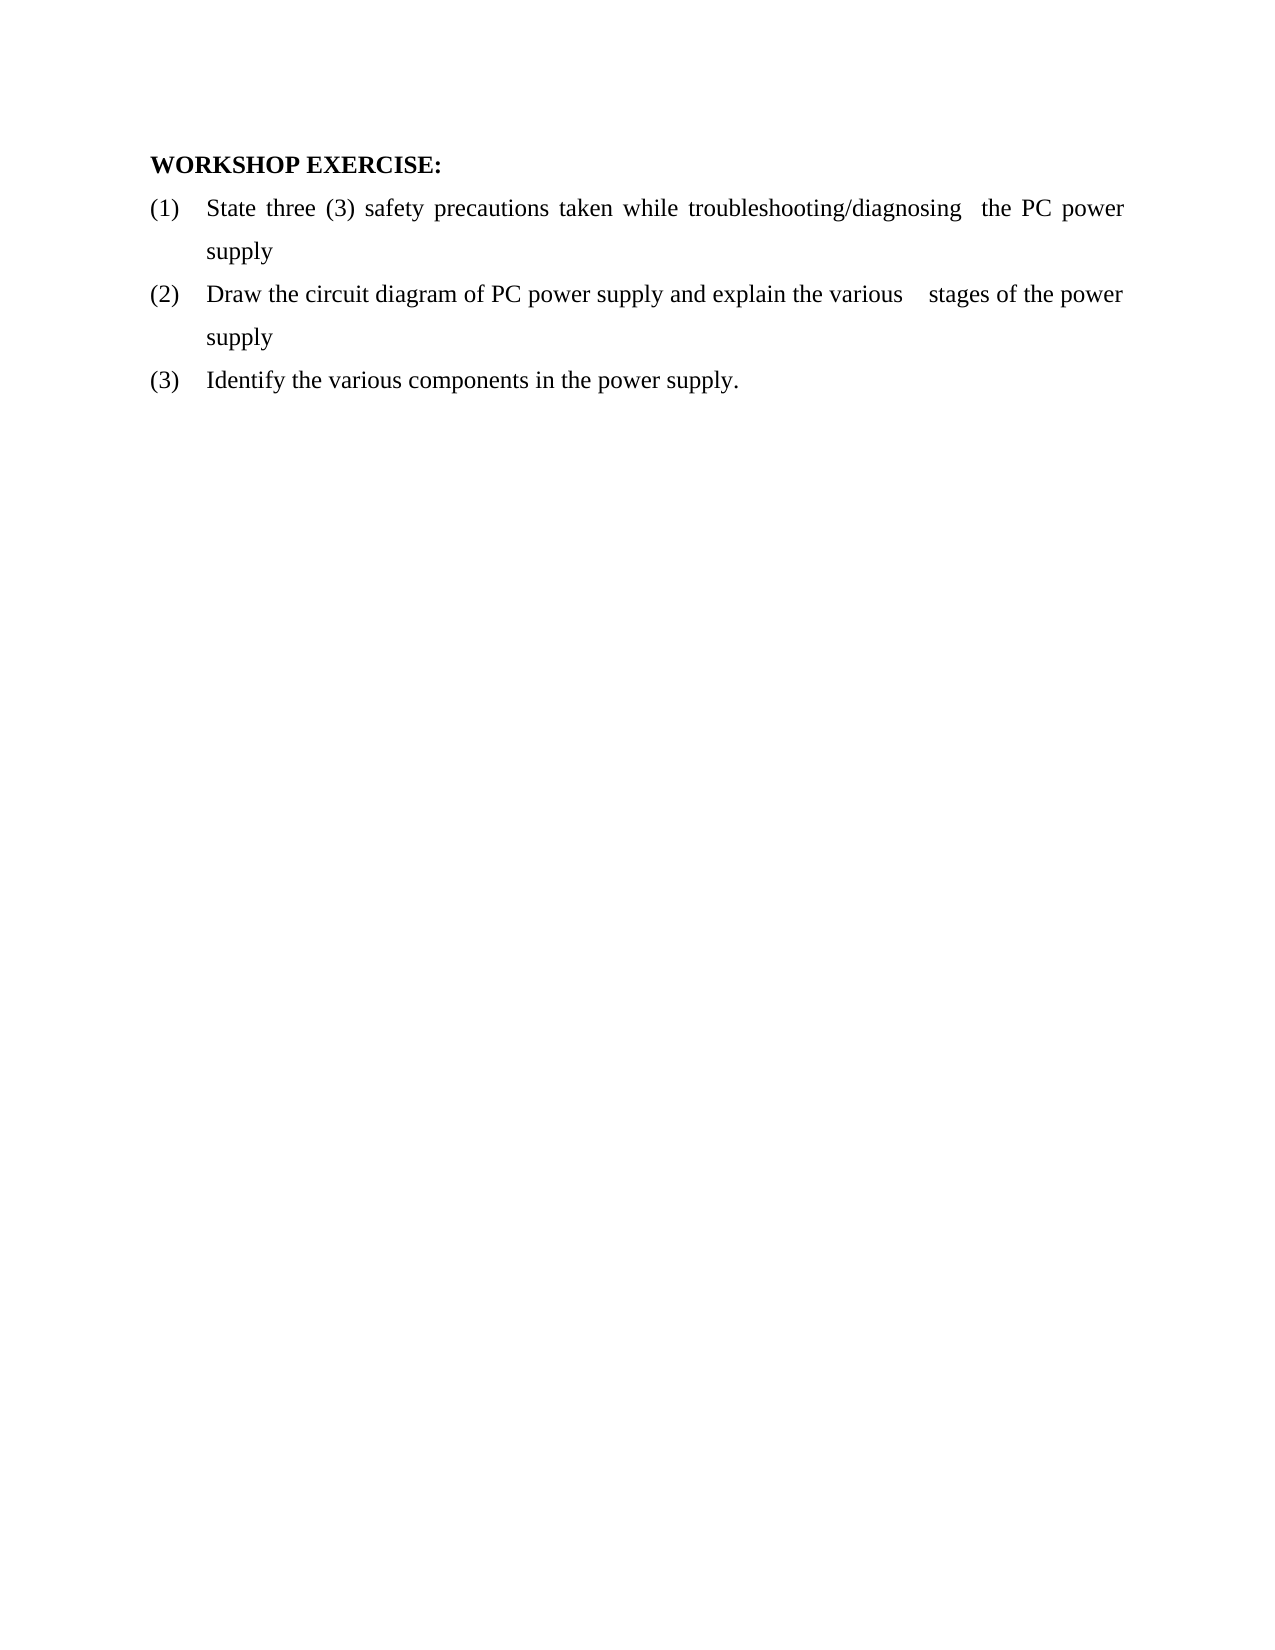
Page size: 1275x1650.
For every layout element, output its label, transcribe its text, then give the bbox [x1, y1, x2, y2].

list State three (3) safety precautions taken while troubleshooting/diagnosing the PC power supply [150, 193, 1125, 265]
list Identify the various components in the power supply. [150, 366, 1125, 394]
text WORKSHOP EXERCISE: [150, 150, 1125, 179]
list Draw the circuit diagram of PC power supply and explain the various stages of the power supply [150, 279, 1125, 351]
